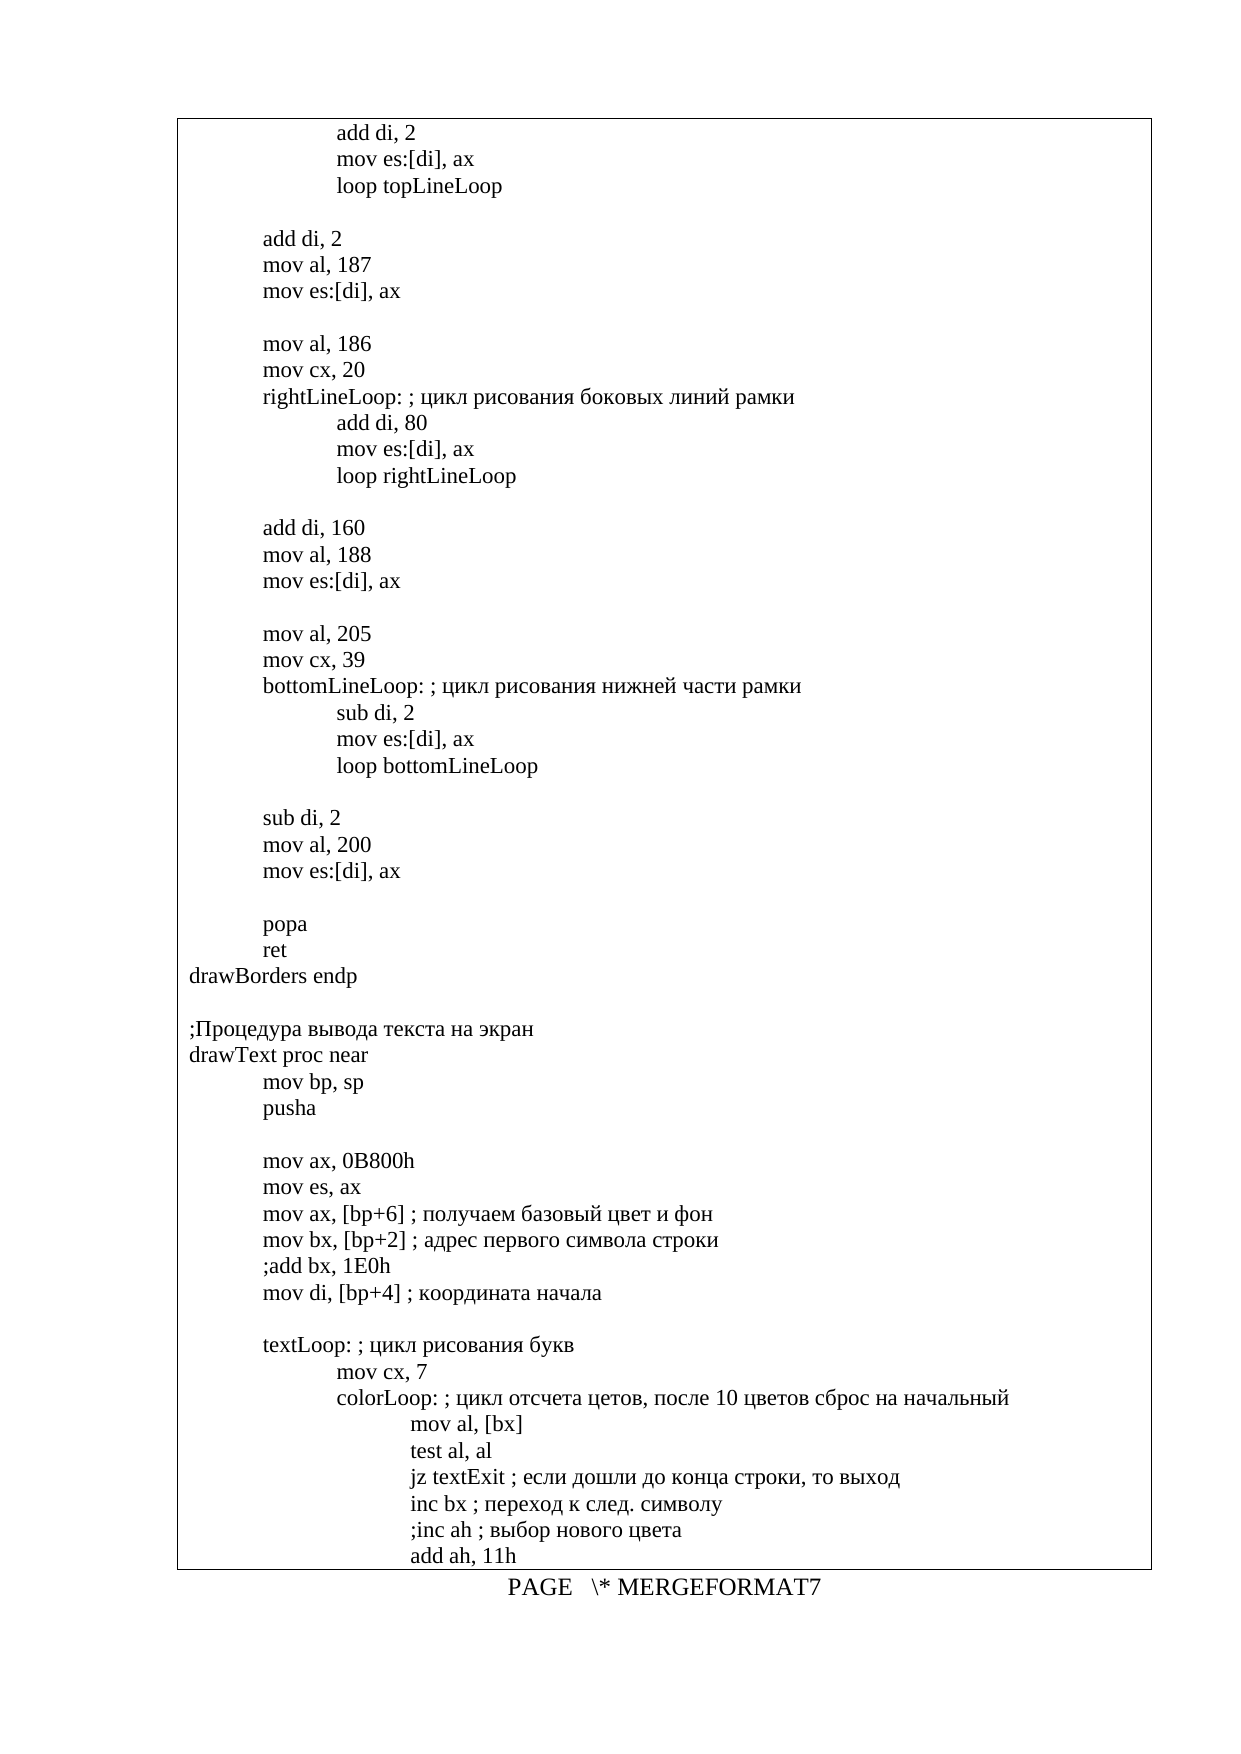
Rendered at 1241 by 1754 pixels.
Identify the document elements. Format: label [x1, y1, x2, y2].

table_header [178, 119, 1151, 1569]
